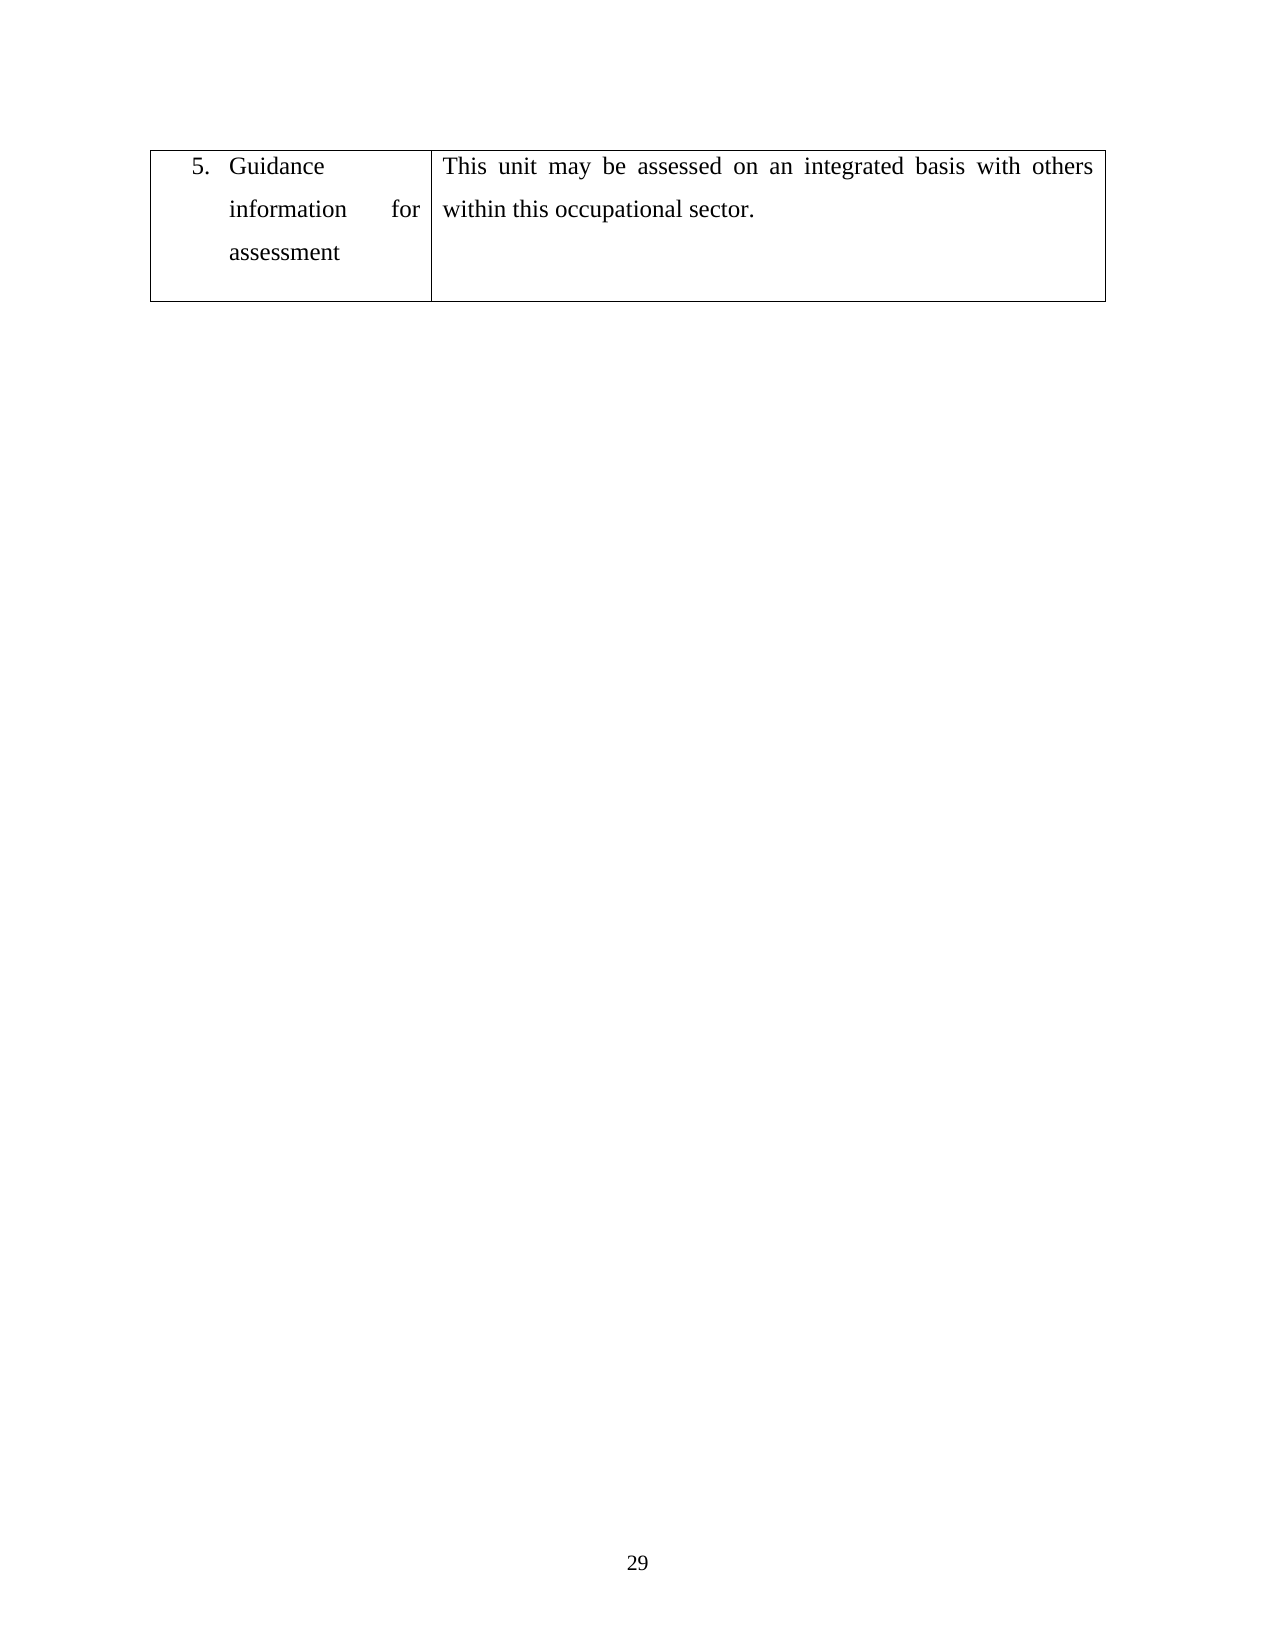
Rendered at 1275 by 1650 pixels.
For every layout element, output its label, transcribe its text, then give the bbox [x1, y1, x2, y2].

table_cell Guidance information for assessment [151, 151, 431, 301]
table_cell This unit may be assessed on an integrated basis with others within this occupational sector. [432, 151, 1105, 301]
